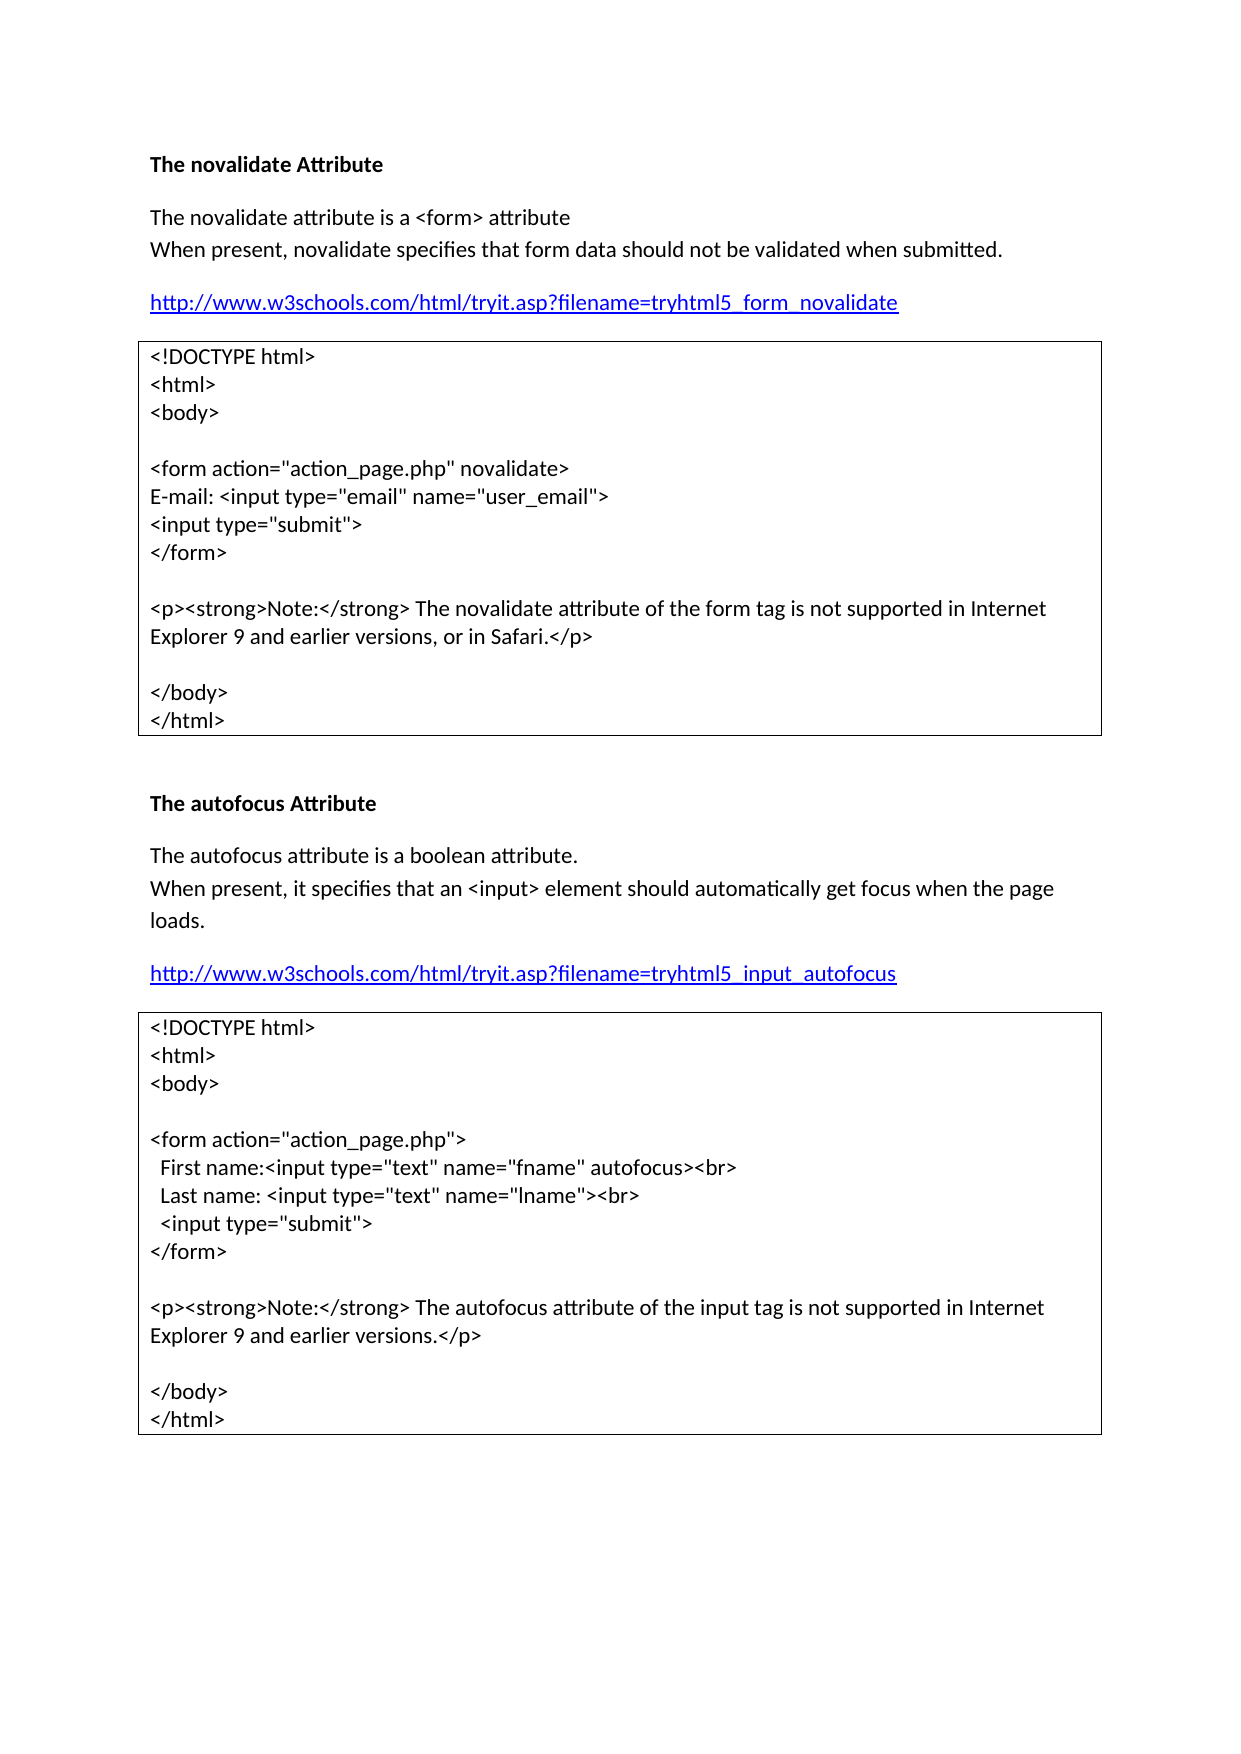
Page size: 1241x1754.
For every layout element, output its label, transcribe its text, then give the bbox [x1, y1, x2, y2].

text The autofocus attribute is a boolean attribute. When present, it specifies that an <input> element should automatically get focus when the page loads. [150, 842, 1090, 934]
text The autofocus Attribute [150, 789, 1090, 817]
table_header <!DOCTYPE html> <html> <body> <form action="action_page.php"> First name:<input type="text" name="fname" autofocus><br> Last name: <input type="text" name="lname"><br> <input type="submit"> </form> <p><strong>Note:</strong> The autofocus attribute of the input tag is not supported in Internet Explorer 9 and earlier versions.</p> </body> </html> [139, 1013, 1101, 1433]
table_header <!DOCTYPE html> <html> <body> <form action="action_page.php" novalidate> E-mail: <input type="email" name="user_email"> <input type="submit"> </form> <p><strong>Note:</strong> The novalidate attribute of the form tag is not supported in Internet Explorer 9 and earlier versions, or in Safari.</p> </body> </html> [139, 342, 1101, 734]
text The novalidate attribute is a <form> attribute When present, novalidate specifies that form data should not be validated when submitted. [150, 203, 1090, 263]
text http://www.w3schools.com/html/tryit.asp?filename=tryhtml5_form_novalidate [150, 288, 1090, 316]
text The novalidate Attribute [150, 150, 1090, 178]
text http://www.w3schools.com/html/tryit.asp?filename=tryhtml5_input_autofocus [150, 959, 1090, 987]
